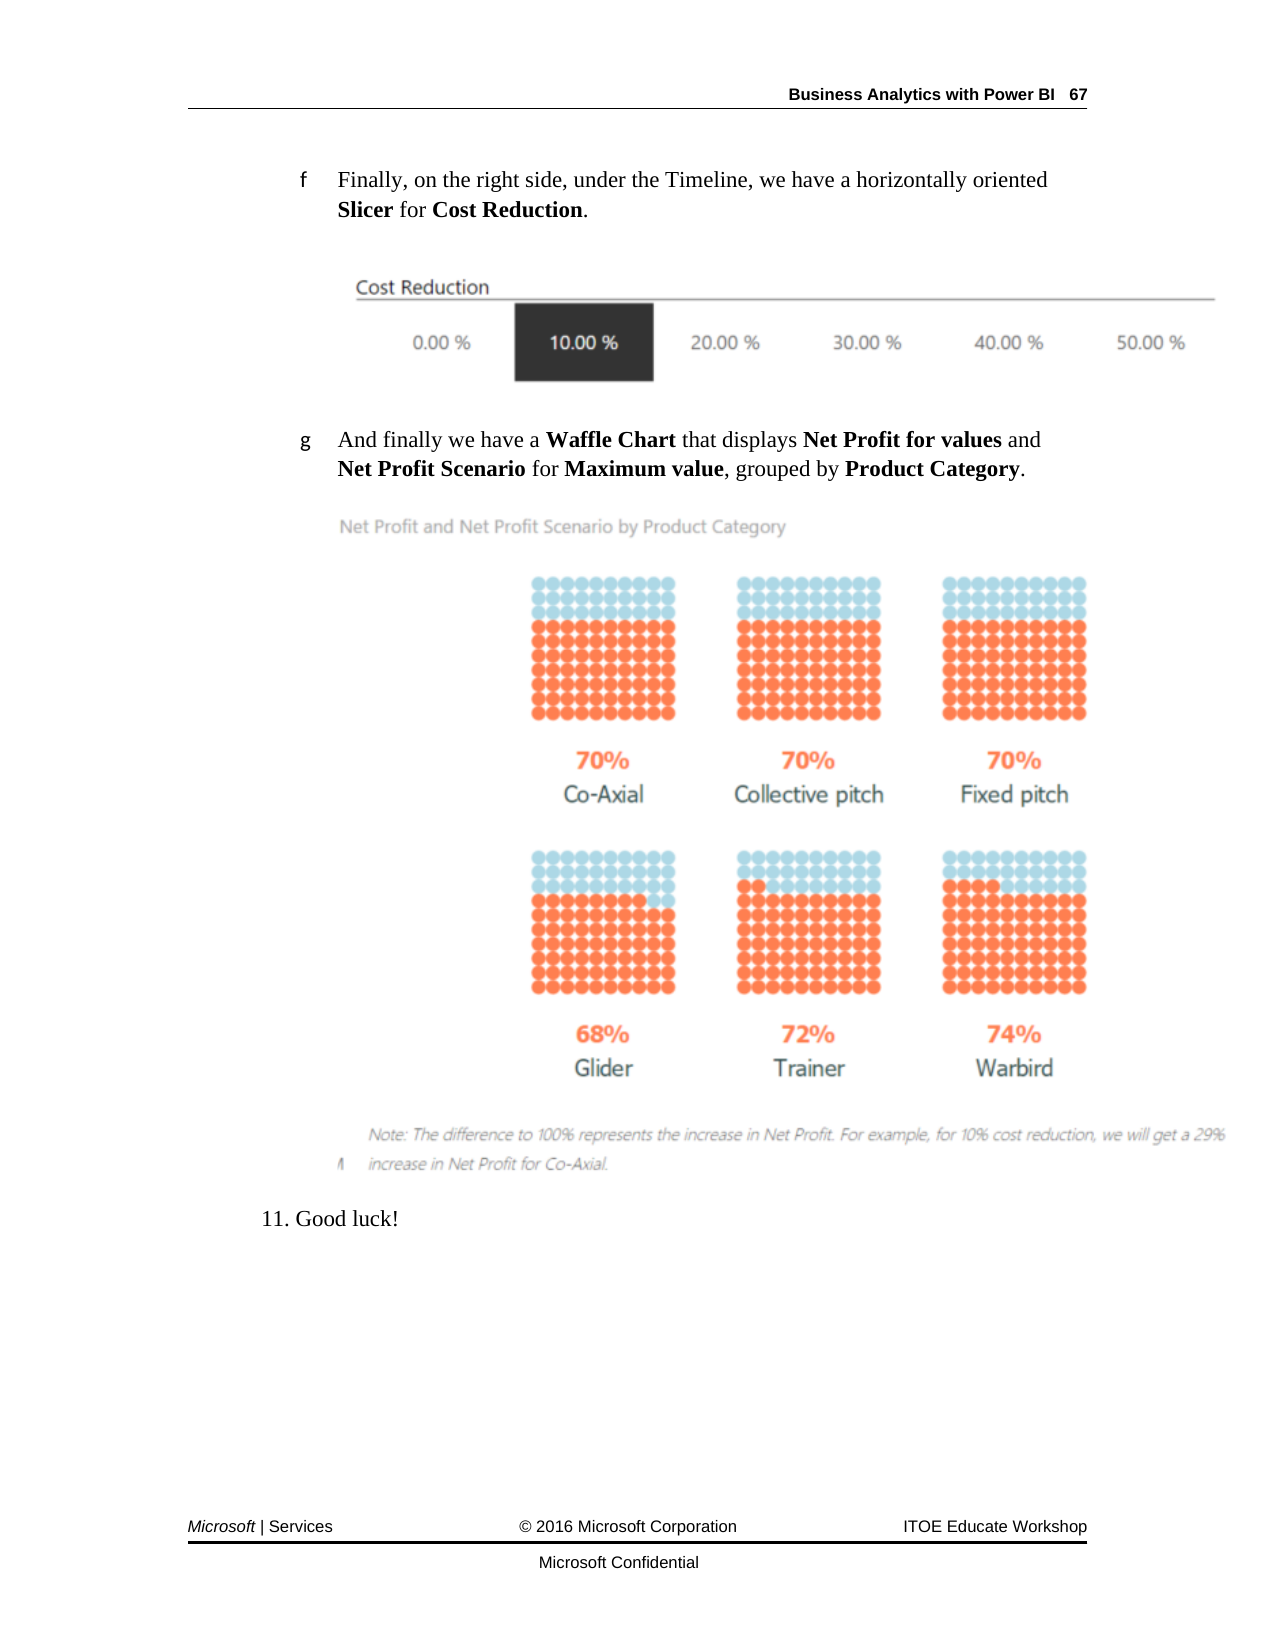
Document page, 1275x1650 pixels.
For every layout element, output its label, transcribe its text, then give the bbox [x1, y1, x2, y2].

text 11. Good luck! [261, 1205, 1079, 1231]
picture [337, 250, 1238, 397]
list And finally we have a Waffle Chart that displays Net Profit for values and Net Profit Scenario for Maximum value, grouped by Product Category. [300, 425, 1079, 482]
list Finally, on the right side, under the Timeline, we have a horizontally oriented Slicer for Cost Reduction. [300, 166, 1079, 223]
picture [337, 510, 1238, 1177]
